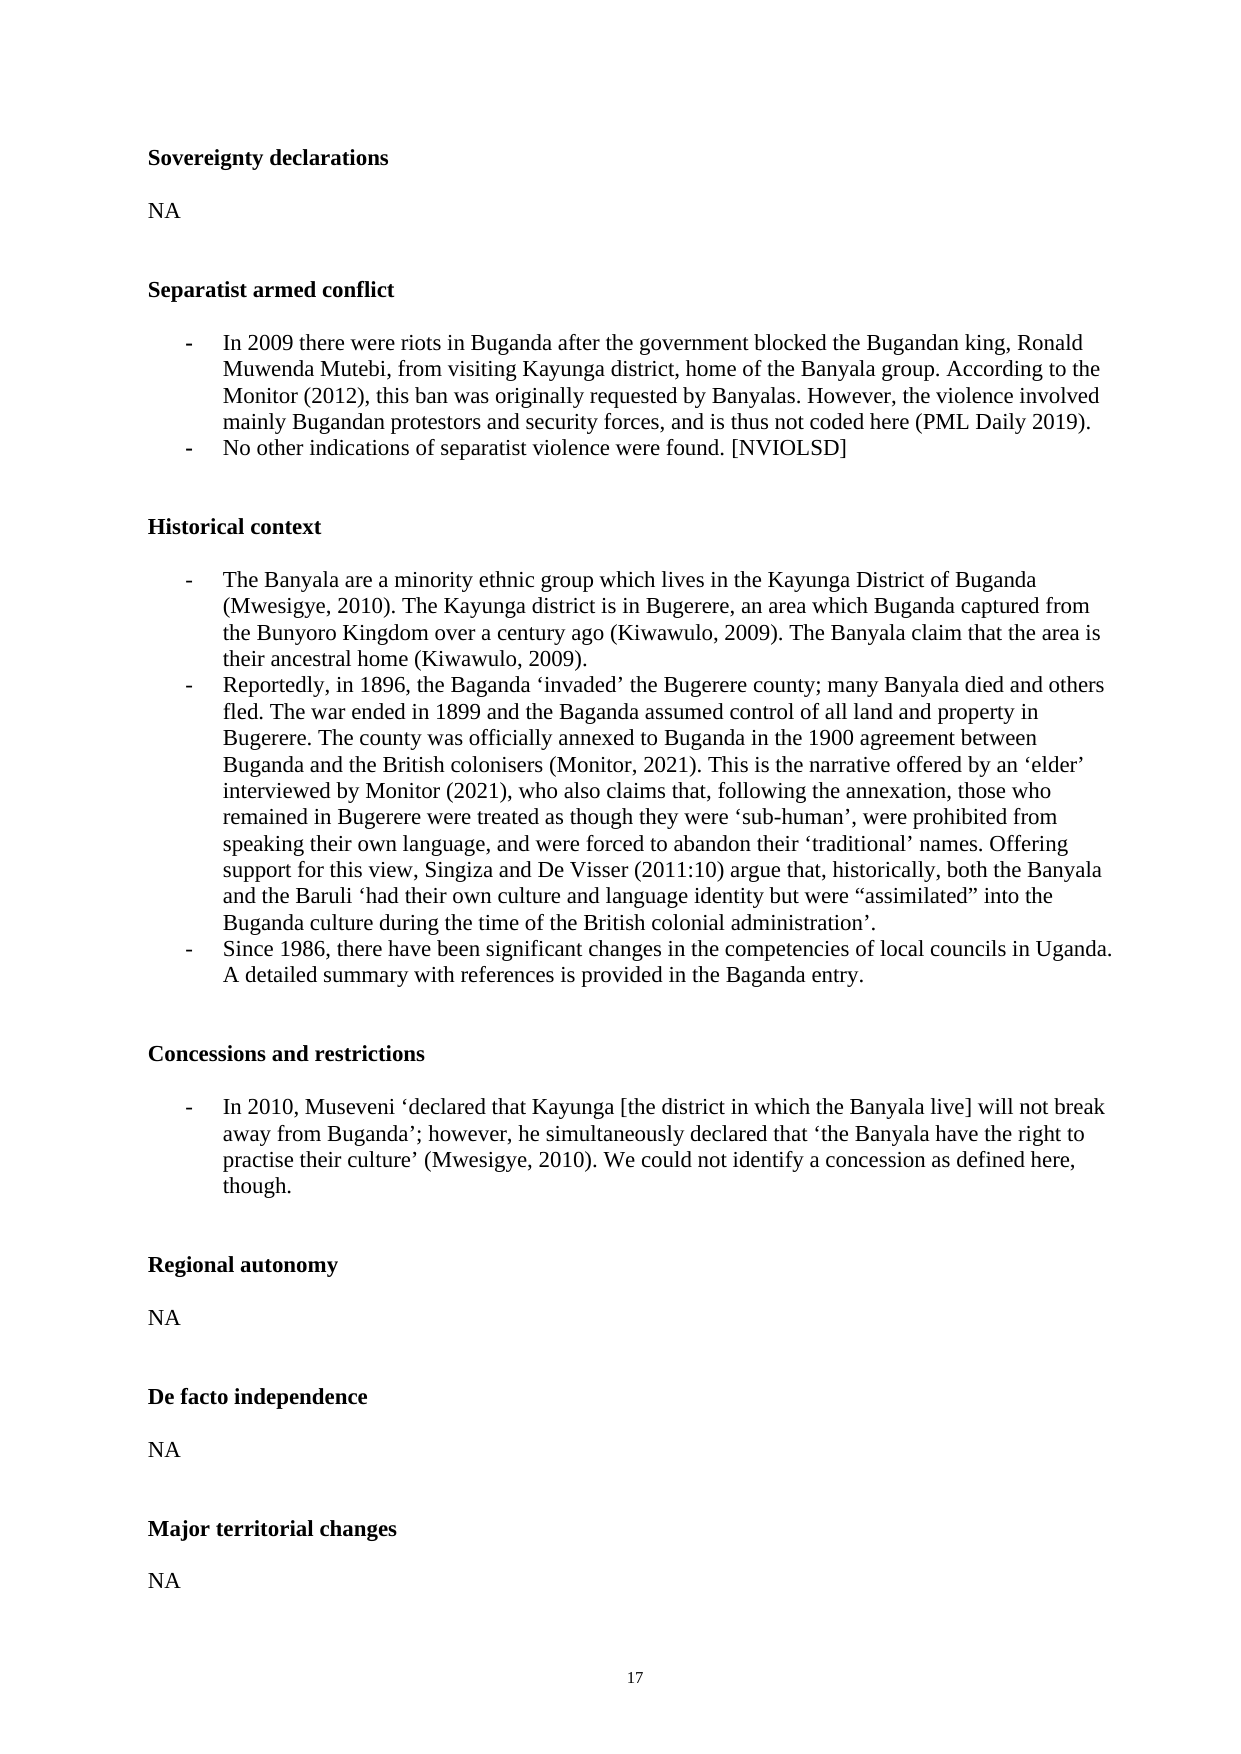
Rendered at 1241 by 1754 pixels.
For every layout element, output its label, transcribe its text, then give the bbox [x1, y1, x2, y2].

list No other indications of separatist violence were found. [NVIOLSD] [185, 434, 1122, 461]
text NA [148, 197, 1122, 223]
list Reportedly, in 1896, the Baganda ‘invaded’ the Bugerere county; many Banyala died and others fled. The war ended in 1899 and the Baganda assumed control of all land and property in Bugerere. The county was officially annexed to Buganda in the 1900 agreement between Buganda and the British colonisers (Monitor, 2021). This is the narrative offered by an ‘elder’ interviewed by Monitor (2021), who also claims that, following the annexation, those who remained in Bugerere were treated as though they were ‘sub-human’, were prohibited from speaking their own language, and were forced to abandon their ‘traditional’ names. Offering support for this view, Singiza and De Visser (2011:10) argue that, historically, both the Banyala and the Baruli ‘had their own culture and language identity but were “assimilated” into the Buganda culture during the time of the British colonial administration’. [185, 672, 1122, 935]
text Major territorial changes [148, 1515, 1122, 1541]
text Historical context [148, 513, 1122, 540]
text Sovereignty declarations [148, 144, 1122, 171]
text De facto independence [148, 1383, 1122, 1409]
text NA [148, 1568, 1122, 1594]
text Concessions and restrictions [148, 1041, 1122, 1067]
text NA [148, 1304, 1122, 1330]
text NA [148, 1436, 1122, 1462]
list The Banyala are a minority ethnic group which lives in the Kayunga District of Buganda (Mwesigye, 2010). The Kayunga district is in Bugerere, an area which Buganda captured from the Bunyoro Kingdom over a century ago (Kiwawulo, 2009). The Banyala claim that the area is their ancestral home (Kiwawulo, 2009). [185, 566, 1122, 672]
list In 2010, Museveni ‘declared that Kayunga [the district in which the Banyala live] will not break away from Buganda’; however, he simultaneously declared that ‘the Banyala have the right to practise their culture’ (Mwesigye, 2010). We could not identify a concession as defined here, though. [185, 1093, 1122, 1199]
text Separatist armed conflict [148, 276, 1122, 303]
list In 2009 there were riots in Buganda after the government blocked the Bugandan king, Ronald Muwenda Mutebi, from visiting Kayunga district, home of the Banyala group. According to the Monitor (2012), this ban was originally requested by Banyalas. However, the violence involved mainly Bugandan protestors and security forces, and is thus not coded here (PML Daily 2019). [185, 329, 1122, 434]
text Regional autonomy [148, 1251, 1122, 1278]
list Since 1986, there have been significant changes in the competencies of local councils in Uganda. A detailed summary with references is provided in the Baganda entry. [185, 935, 1122, 988]
